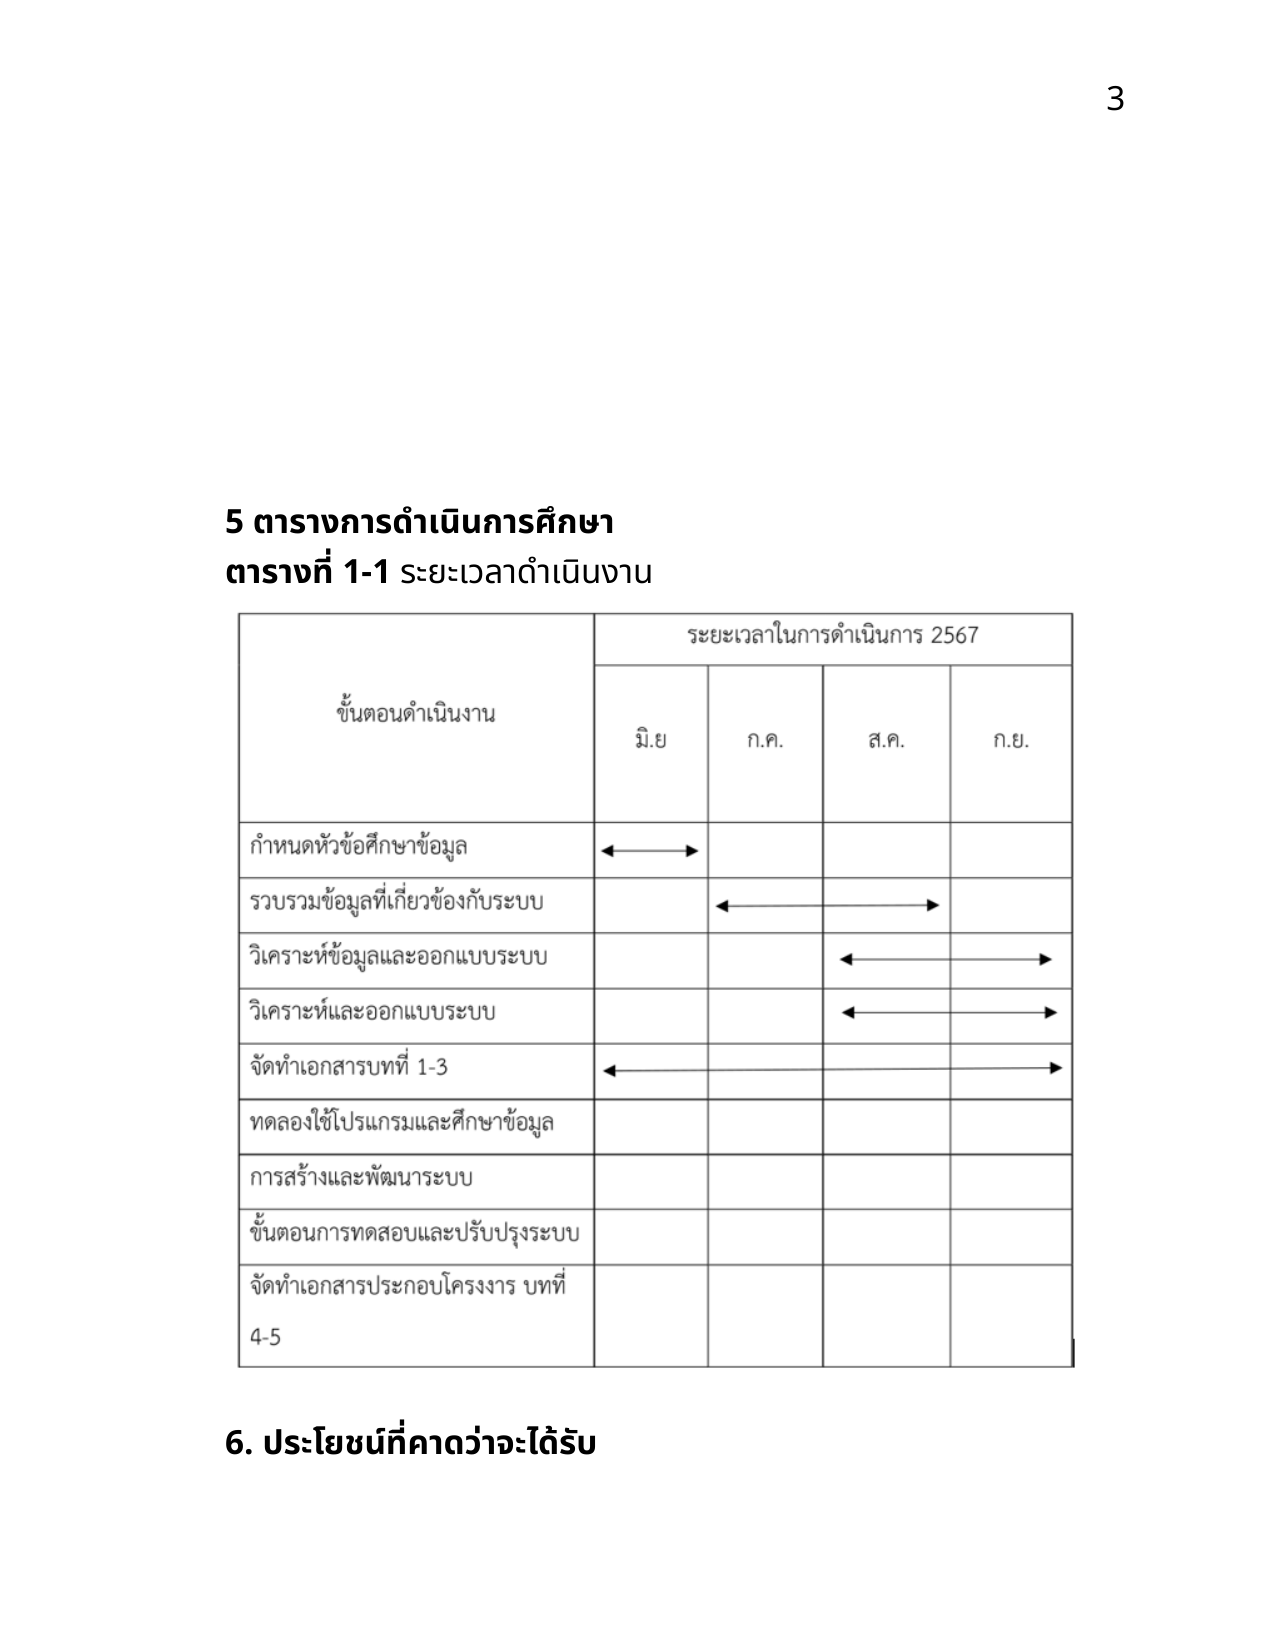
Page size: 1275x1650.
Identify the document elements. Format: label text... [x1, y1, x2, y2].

text 6. ประโยชน์ที่คาดว่าจะได้รับ [225, 1419, 1125, 1470]
text ตารางที่ 1-1 ระยะเวลาดำเนินงาน [225, 548, 1125, 599]
picture [225, 598, 1090, 1374]
text 5 ตารางการดำเนินการศึกษา [225, 497, 1125, 548]
